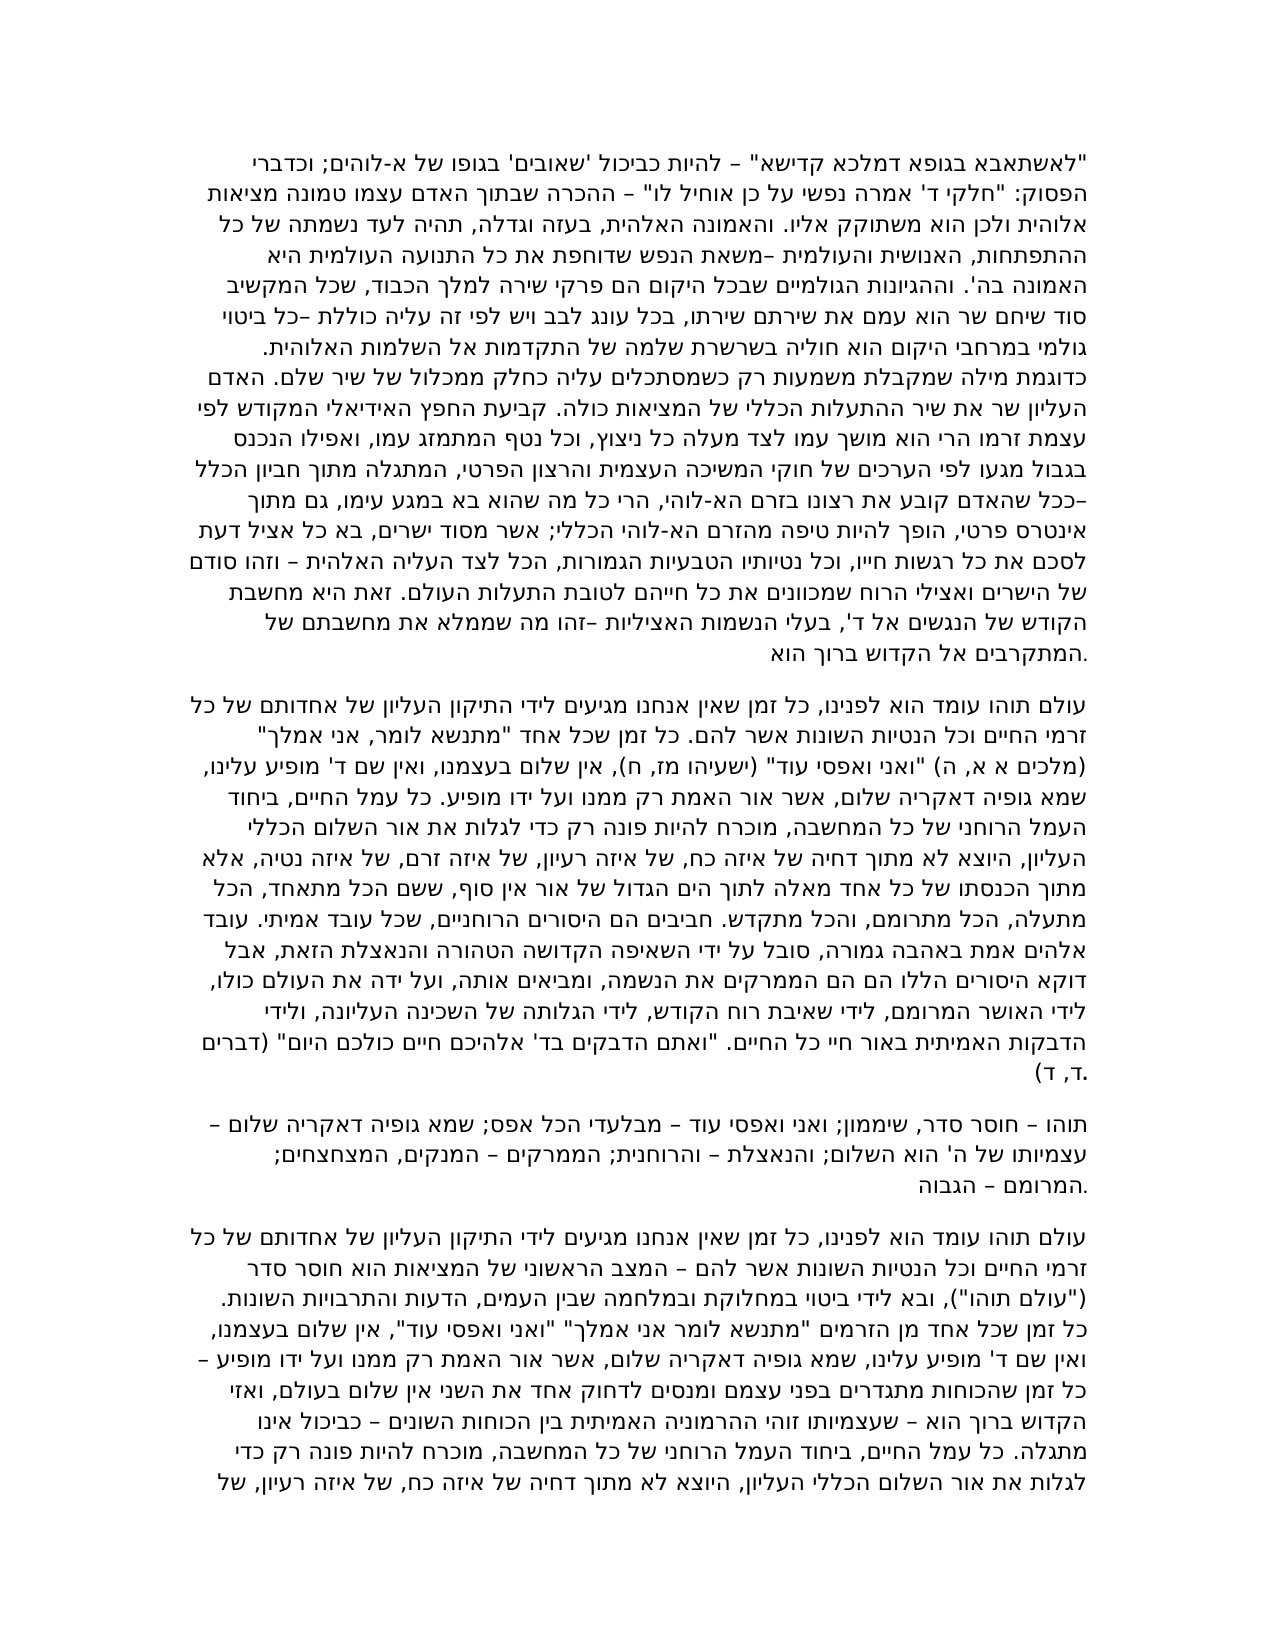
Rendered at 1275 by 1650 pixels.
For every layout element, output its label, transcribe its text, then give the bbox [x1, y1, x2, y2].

text תוהו – חוסר סדר, שיממון; ואני ואפסי עוד – מבלעדי הכל אפס; שמא גופיה דאקריה שלום – עצמיותו של ה' הוא השלום; והנאצלת – והרוחנית; הממרקים – המנקים, המצחצחים; המרומם – הגבוה. [187, 1111, 1087, 1199]
text עולם תוהו עומד הוא לפנינו, כל זמן שאין אנחנו מגיעים לידי התיקון העליון של אחדותם של כל זרמי החיים וכל הנטיות השונות אשר להם. כל זמן שכל אחד "מתנשא לומר, אני אמלך" (מלכים א א, ה) "ואני ואפסי עוד" (ישעיהו מז, ח), אין שלום בעצמנו, ואין שם ד' מופיע עלינו, שמא גופיה דאקריה שלום, אשר אור האמת רק ממנו ועל ידו מופיע. כל עמל החיים, ביחוד העמל הרוחני של כל המחשבה, מוכרח להיות פונה רק כדי לגלות את אור השלום הכללי העליון, היוצא לא מתוך דחיה של איזה כח, של איזה רעיון, של איזה זרם, של איזה נטיה, אלא מתוך הכנסתו של כל אחד מאלה לתוך הים הגדול של אור אין סוף, ששם הכל מתאחד, הכל מתעלה, הכל מתרומם, והכל מתקדש. חביבים הם היסורים הרוחניים, שכל עובד אמיתי. עובד אלהים אמת באהבה גמורה, סובל על ידי השאיפה הקדושה הטהורה והנאצלת הזאת, אבל דוקא היסורים הללו הם הם הממרקים את הנשמה, ומביאים אותה, ועל ידה את העולם כולו, לידי האושר המרומם, לידי שאיבת רוח הקודש, לידי הגלותה של השכינה העליונה, ולידי הדבקות האמיתית באור חיי כל החיים. "ואתם הדבקים בד' אלהיכם חיים כולכם היום" (דברים ד, ד). [187, 692, 1087, 1086]
